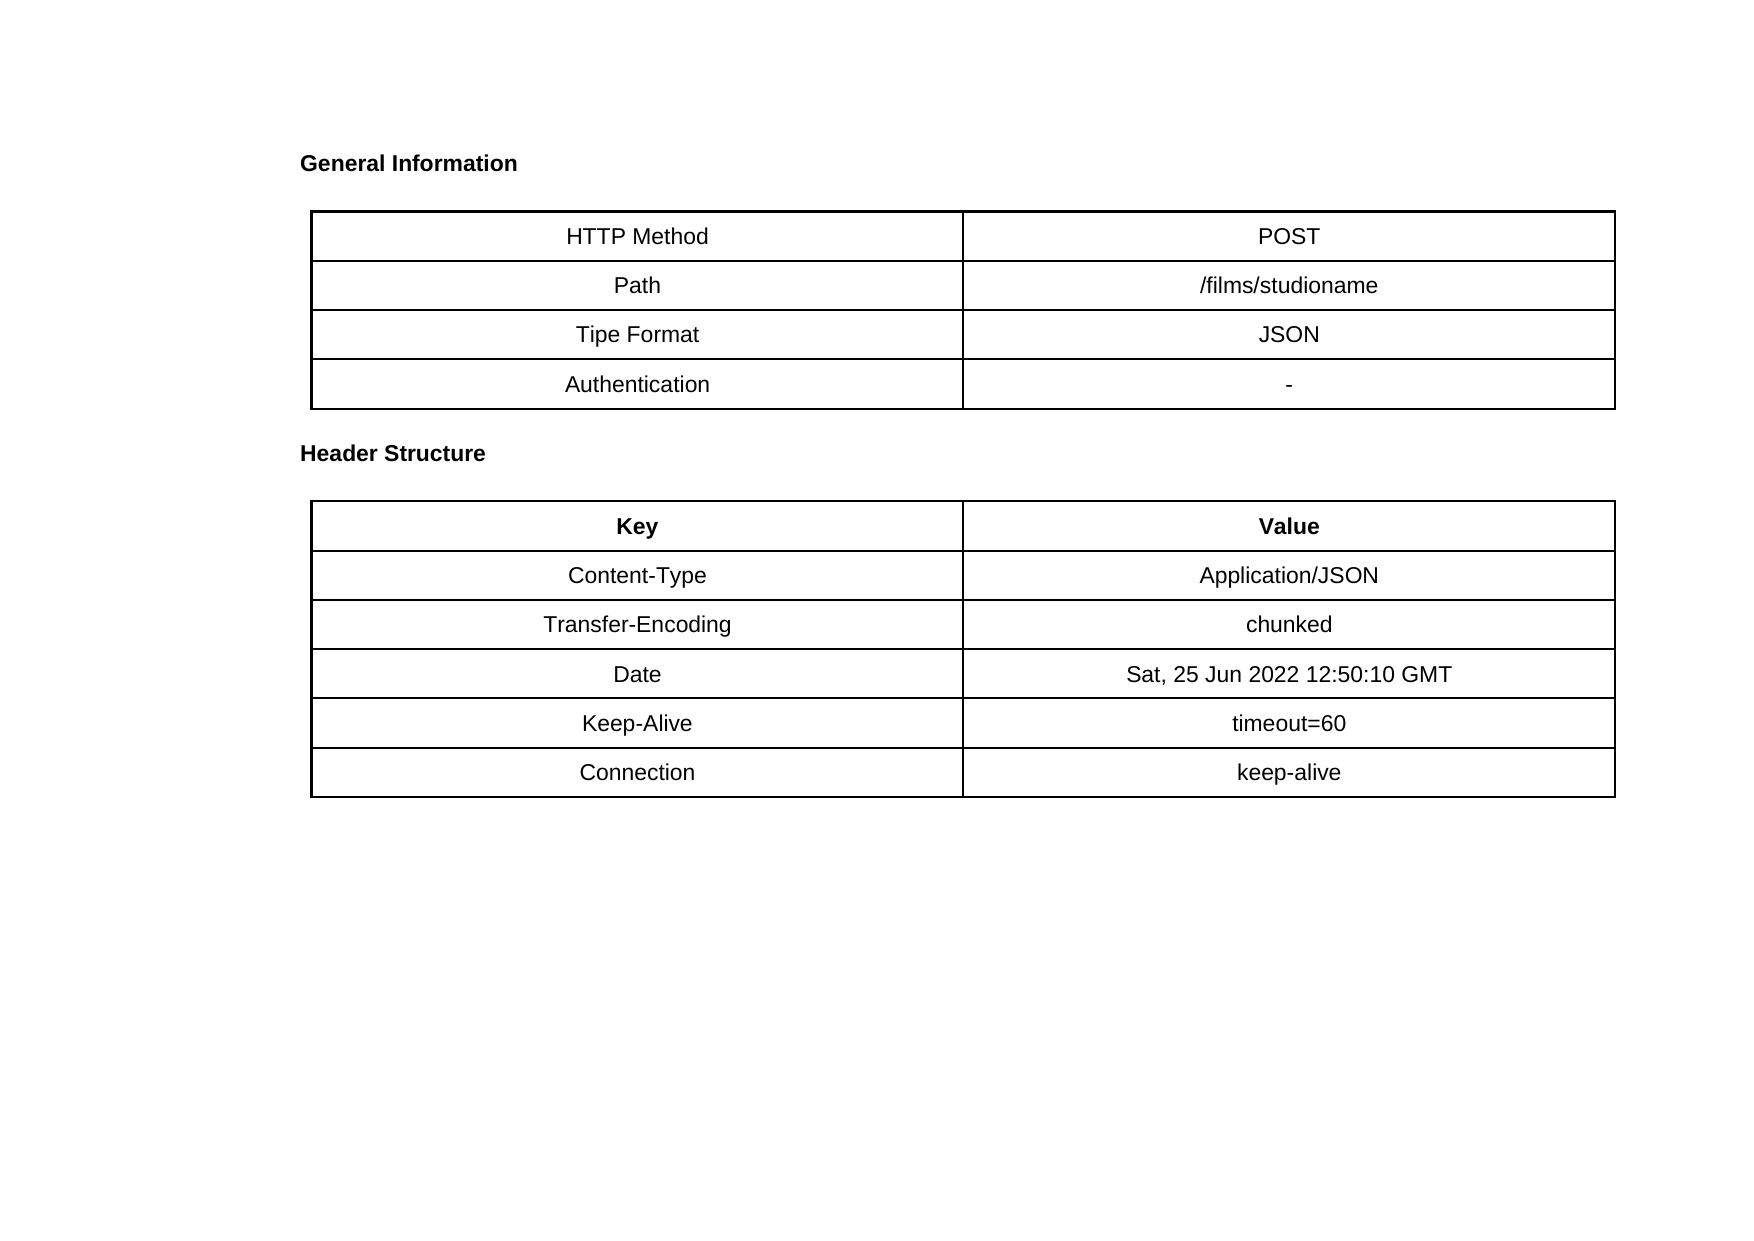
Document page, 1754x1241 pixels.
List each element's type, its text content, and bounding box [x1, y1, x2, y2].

table_cell /films/studioname [964, 262, 1614, 309]
text Header Structure [300, 440, 1604, 466]
table_cell Transfer-Encoding [313, 601, 962, 648]
table_cell Keep-Alive [313, 699, 962, 747]
table_header Key [313, 502, 962, 549]
table_cell timeout=60 [964, 699, 1614, 747]
table_cell Path [313, 262, 962, 309]
table_cell Application/JSON [964, 552, 1614, 599]
table_header Value [964, 502, 1614, 549]
table_header HTTP Method [313, 213, 962, 260]
table_cell JSON [964, 311, 1614, 358]
table_cell Tipe Format [313, 311, 962, 358]
table_cell Sat, 25 Jun 2022 12:50:10 GMT [964, 650, 1614, 697]
table_cell Connection [313, 749, 962, 796]
table_cell keep-alive [964, 749, 1614, 796]
table_header POST [964, 213, 1614, 260]
table_cell Authentication [313, 360, 962, 407]
table_cell chunked [964, 601, 1614, 648]
table_cell - [964, 360, 1614, 407]
text General Information [300, 150, 1604, 176]
table_cell Date [313, 650, 962, 697]
table_cell Content-Type [313, 552, 962, 599]
